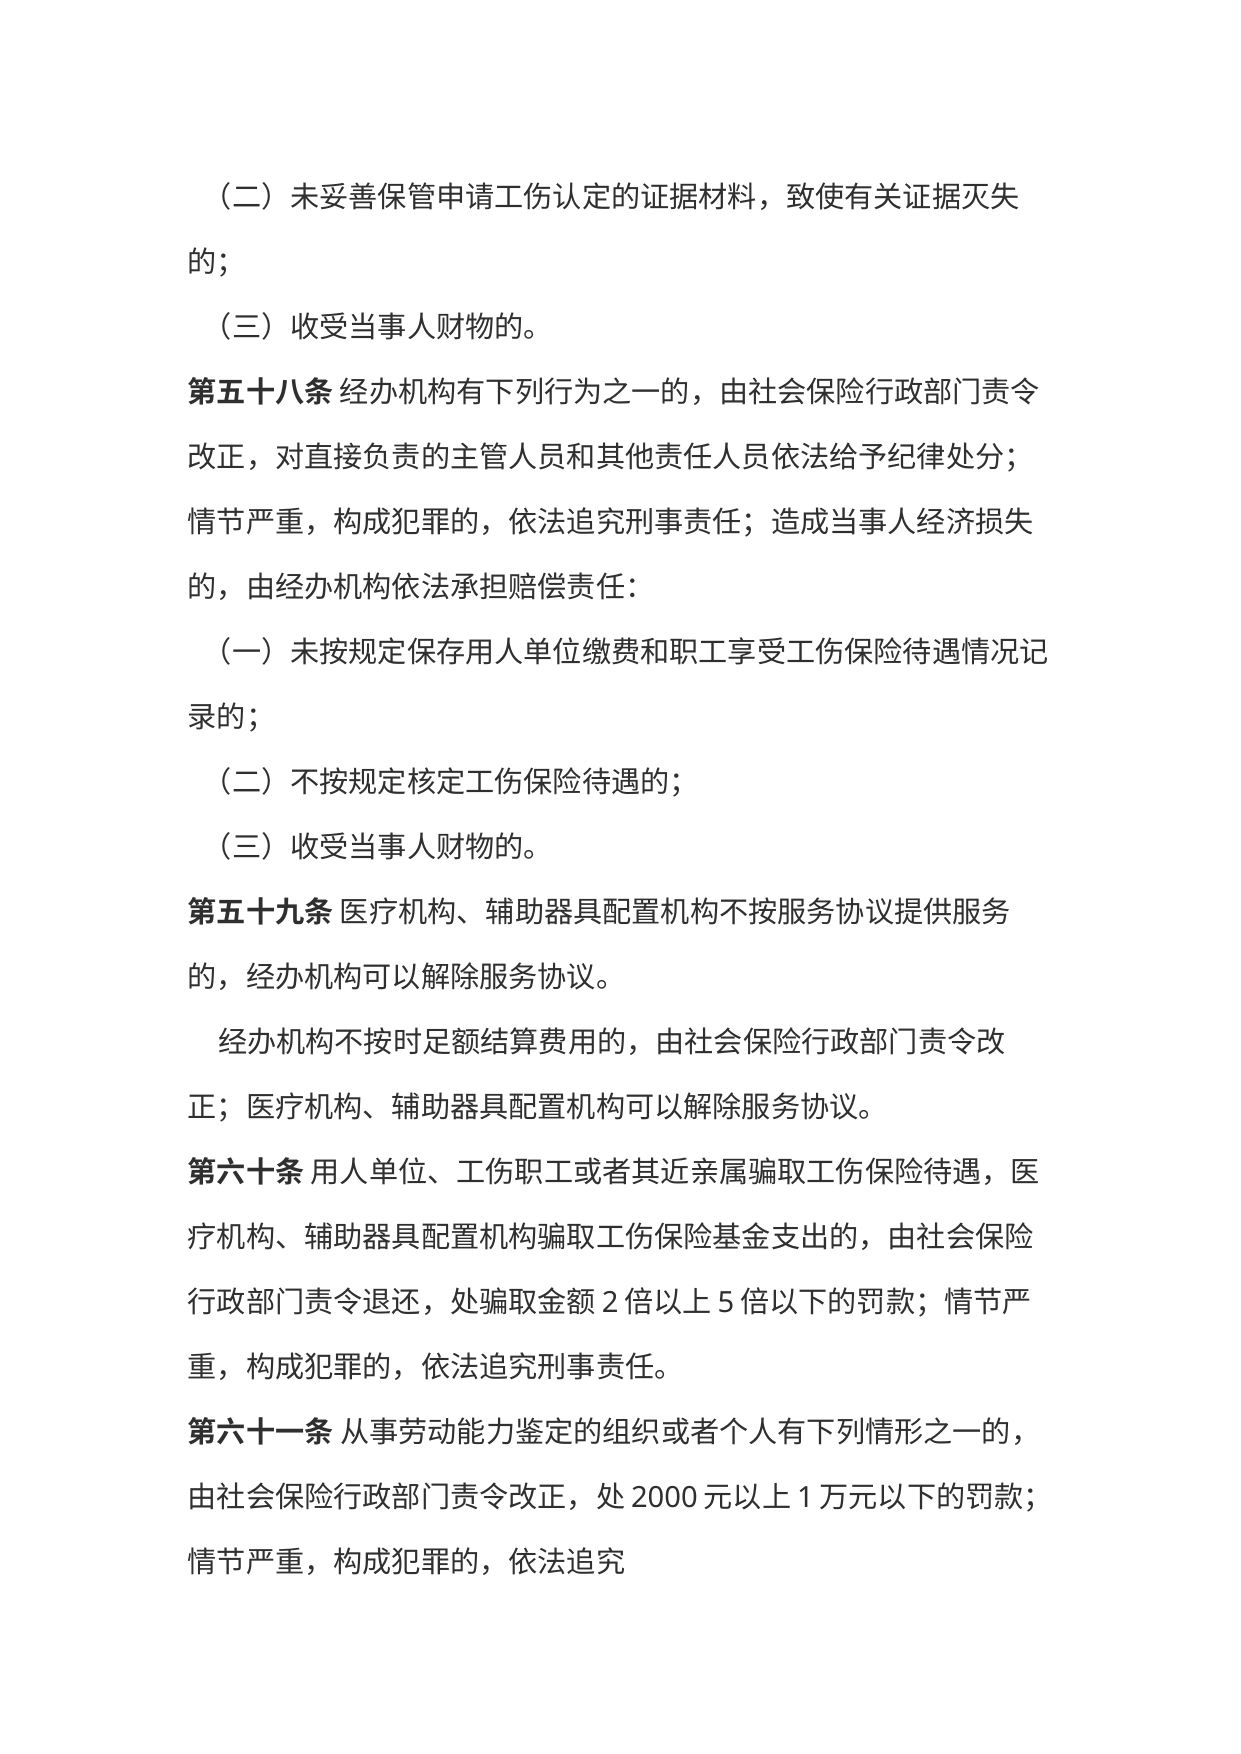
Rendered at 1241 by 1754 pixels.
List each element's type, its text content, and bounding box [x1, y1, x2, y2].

text （二）未妥善保管申请工伤认定的证据材料，致使有关证据灭失的； [187, 162, 1053, 292]
text （二）不按规定核定工伤保险待遇的； [187, 747, 1053, 812]
text 经办机构不按时足额结算费用的，由社会保险行政部门责令改正；医疗机构、辅助器具配置机构可以解除服务协议。 [187, 1007, 1053, 1137]
text （三）收受当事人财物的。 [187, 812, 1053, 877]
text 第五十九条 医疗机构、辅助器具配置机构不按服务协议提供服务的，经办机构可以解除服务协议。 [187, 877, 1053, 1007]
text （三）收受当事人财物的。 [187, 292, 1053, 357]
text 第五十八条 经办机构有下列行为之一的，由社会保险行政部门责令改正，对直接负责的主管人员和其他责任人员依法给予纪律处分；情节严重，构成犯罪的，依法追究刑事责任；造成当事人经济损失的，由经办机构依法承担赔偿责任： [187, 357, 1053, 617]
text （一）未按规定保存用人单位缴费和职工享受工伤保险待遇情况记录的； [187, 617, 1053, 747]
text 第六十条 用人单位、工伤职工或者其近亲属骗取工伤保险待遇，医疗机构、辅助器具配置机构骗取工伤保险基金支出的，由社会保险行政部门责令退还，处骗取金额2倍以上5倍以下的罚款；情节严重，构成犯罪的，依法追究刑事责任。 [187, 1137, 1053, 1397]
text 第六十一条 从事劳动能力鉴定的组织或者个人有下列情形之一的，由社会保险行政部门责令改正，处2000元以上1万元以下的罚款；情节严重，构成犯罪的，依法追究 [187, 1397, 1053, 1592]
